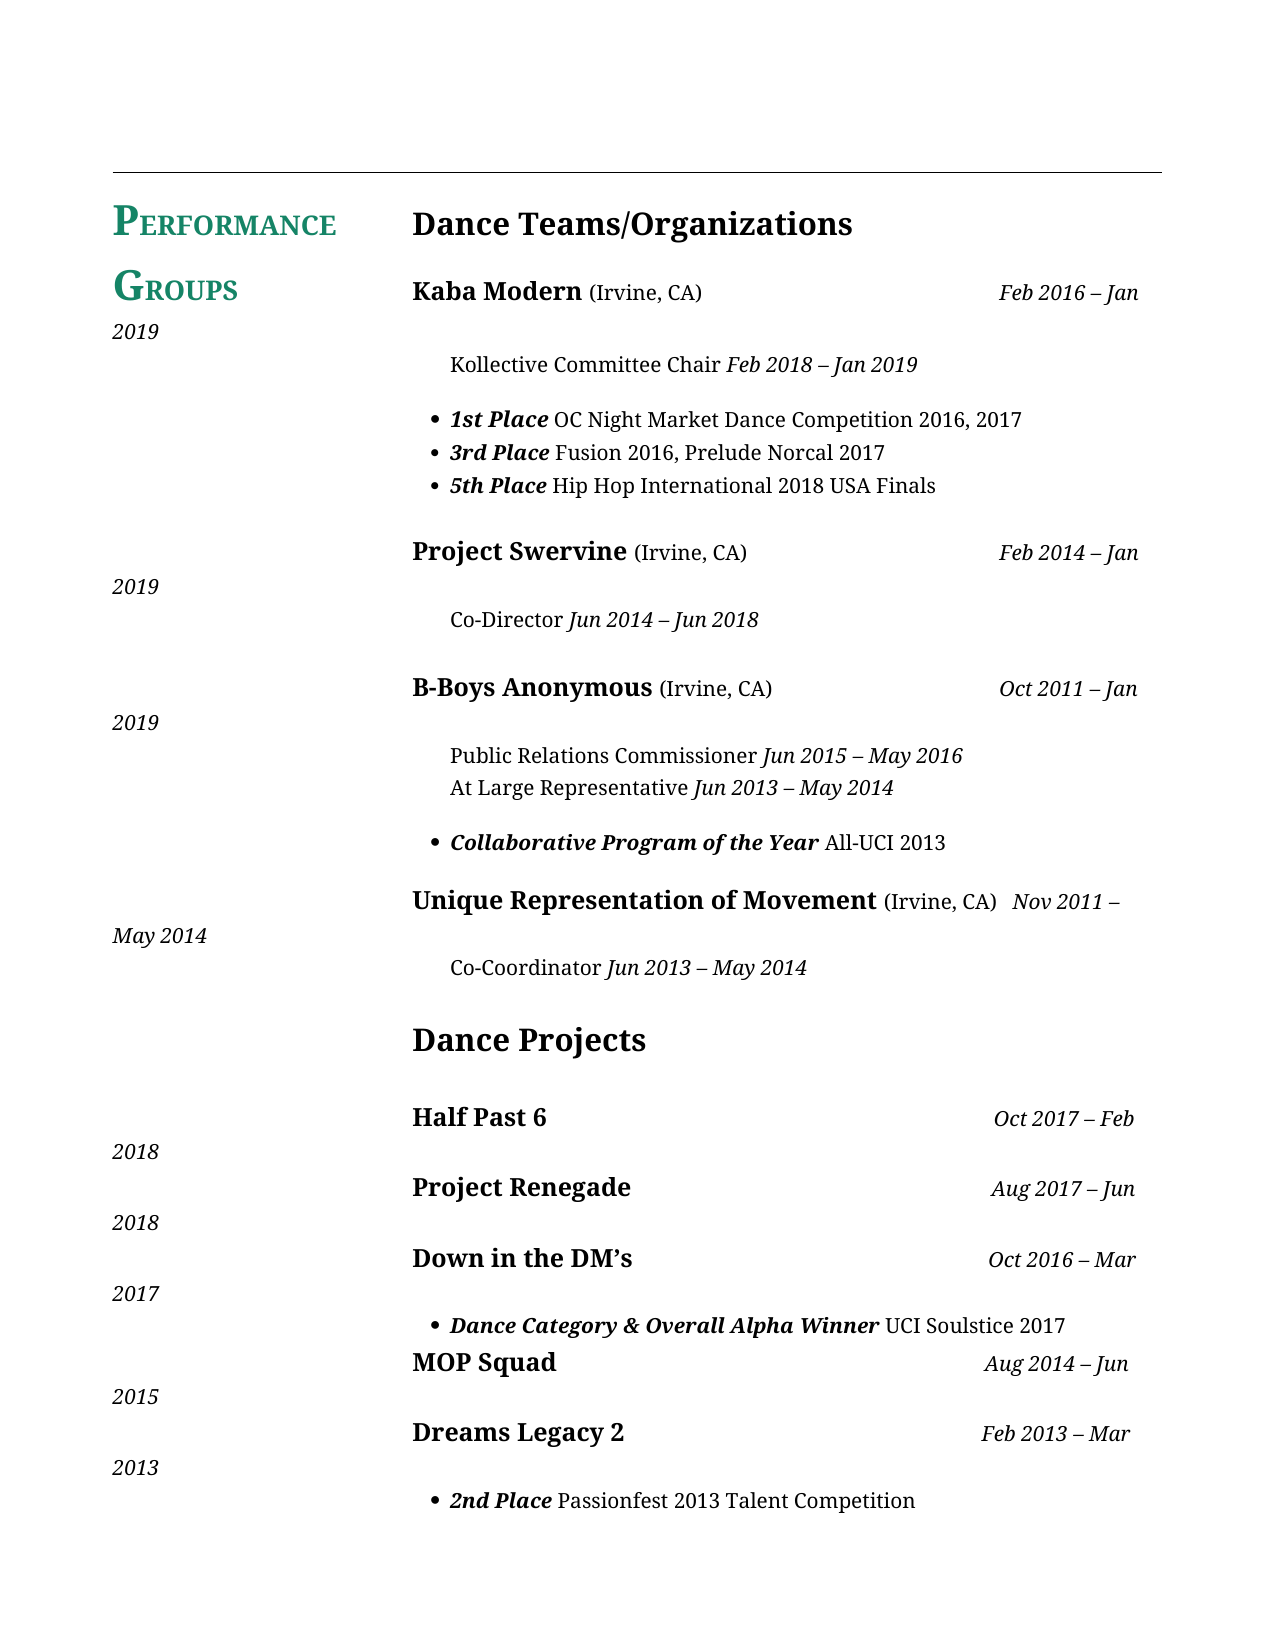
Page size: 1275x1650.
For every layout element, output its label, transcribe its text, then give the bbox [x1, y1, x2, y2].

text GROUPS Kaba Modern (Irvine, CA) Feb 2016 – Jan 2019 [112, 256, 1162, 346]
list 5th Place Hip Hop International 2018 USA Finals [431, 471, 1162, 499]
text Project Swervine (Irvine, CA) Feb 2014 – Jan 2019 [112, 534, 1162, 601]
text Dreams Legacy 2 Feb 2013 – Mar 2013 [112, 1415, 1162, 1482]
text Kollective Committee Chair Feb 2018 – Jan 2019 [450, 350, 1162, 378]
list Dance Category & Overall Alpha Winner UCI Soulstice 2017 [431, 1312, 1162, 1340]
list 2nd Place Passionfest 2013 Talent Competition [431, 1486, 1162, 1514]
text Half Past 6 Oct 2017 – Feb 2018 [112, 1099, 1162, 1166]
text PERFORMANCE Dance Teams/Organizations [112, 191, 1162, 248]
text Public Relations Commissioner Jun 2015 – May 2016 [450, 741, 1162, 769]
list 1st Place OC Night Market Dance Competition 2016, 2017 [431, 404, 1162, 434]
text Dance Projects [112, 1017, 1162, 1060]
text Unique Representation of Movement (Irvine, CA) Nov 2011 – May 2014 [112, 883, 1162, 949]
text At Large Representative Jun 2013 – May 2014 [450, 773, 1162, 802]
text MOP Squad Aug 2014 – Jun 2015 [112, 1344, 1162, 1411]
text Down in the DM’s Oct 2016 – Mar 2017 [112, 1241, 1162, 1307]
text Project Renegade Aug 2017 – Jun 2018 [112, 1170, 1162, 1237]
text B-Boys Anonymous (Irvine, CA) Oct 2011 – Jan 2019 [112, 670, 1162, 737]
text Co-Director Jun 2014 – Jun 2018 [450, 605, 1162, 633]
list Collaborative Program of the Year All-UCI 2013 [431, 828, 1162, 856]
text Co-Coordinator Jun 2013 – May 2014 [450, 953, 1162, 982]
list 3rd Place Fusion 2016, Prelude Norcal 2017 [431, 438, 1162, 467]
